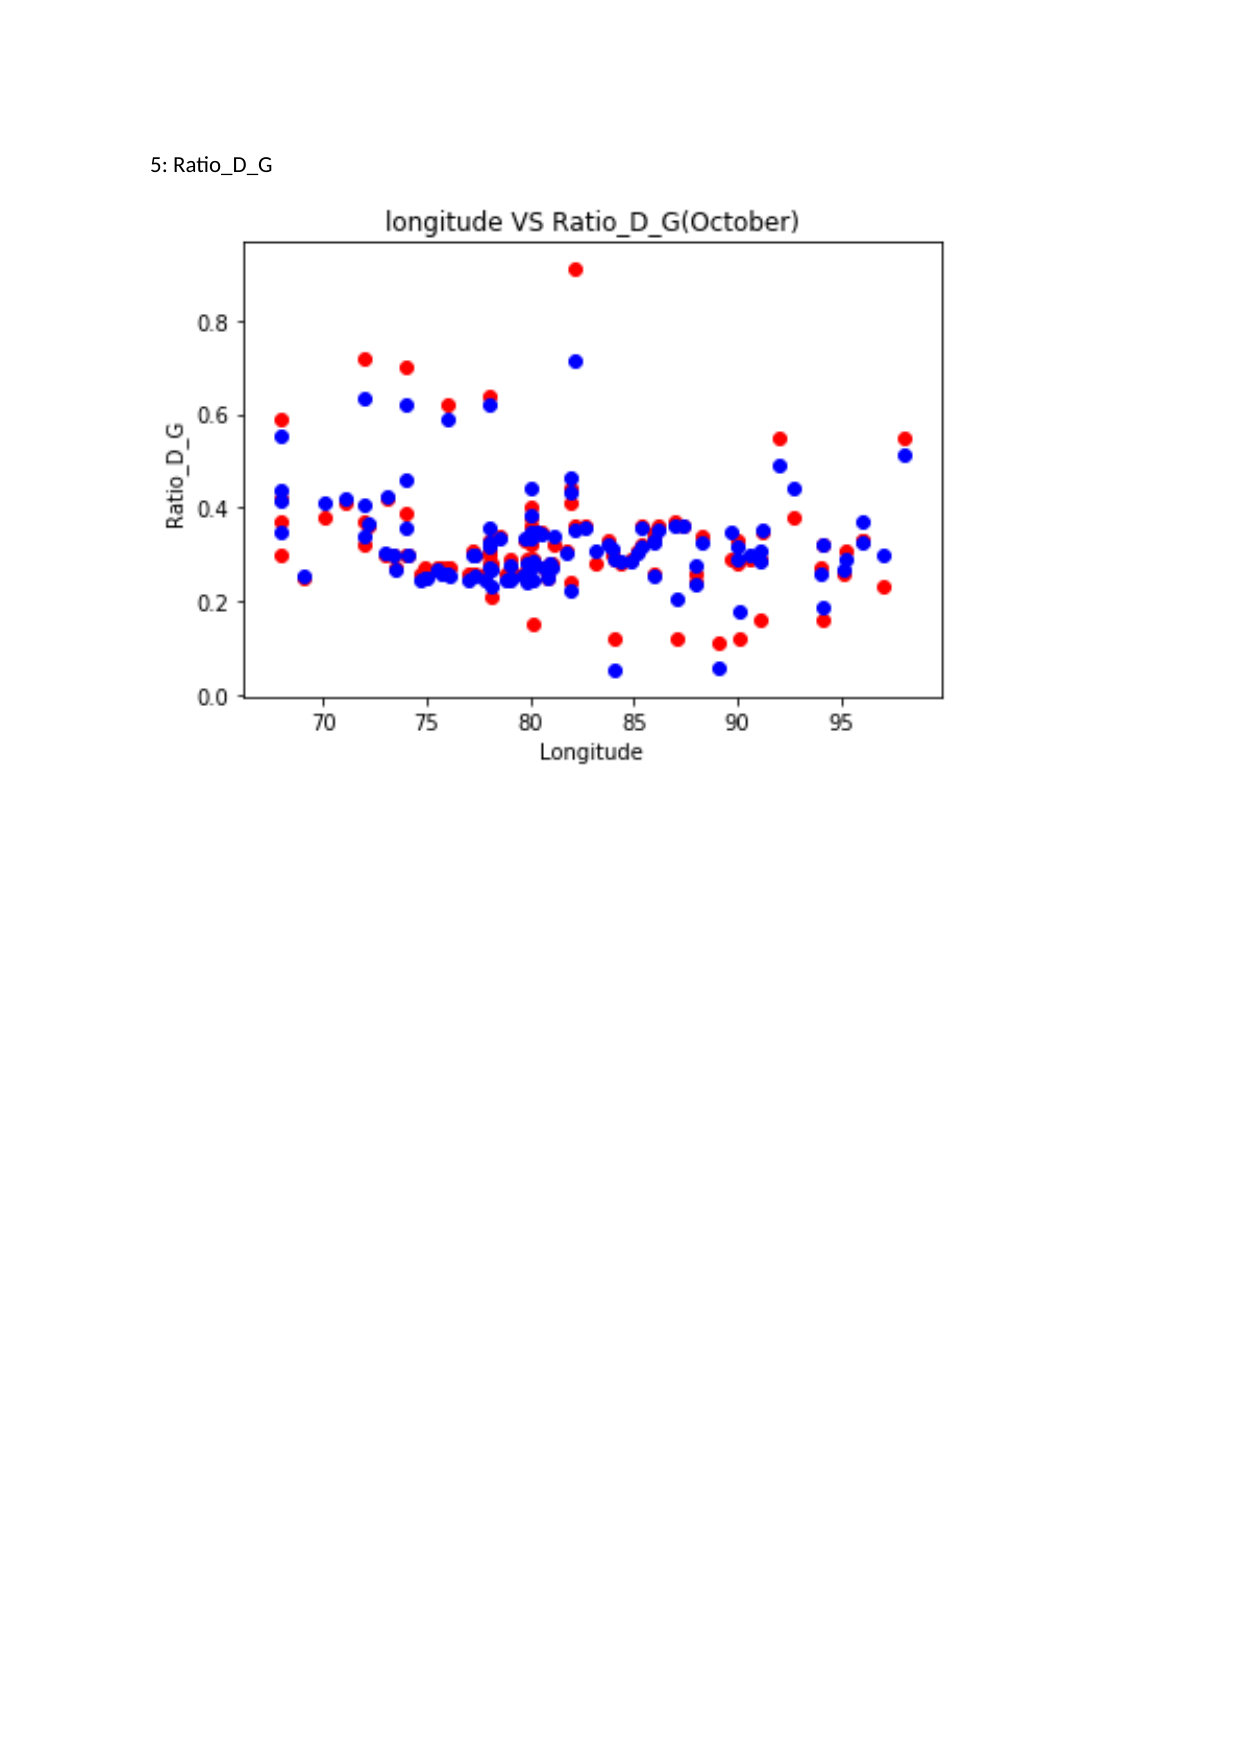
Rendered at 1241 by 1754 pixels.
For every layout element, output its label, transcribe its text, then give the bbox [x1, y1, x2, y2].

picture [150, 196, 963, 777]
text 5: Ratio_D_G [150, 150, 1090, 178]
